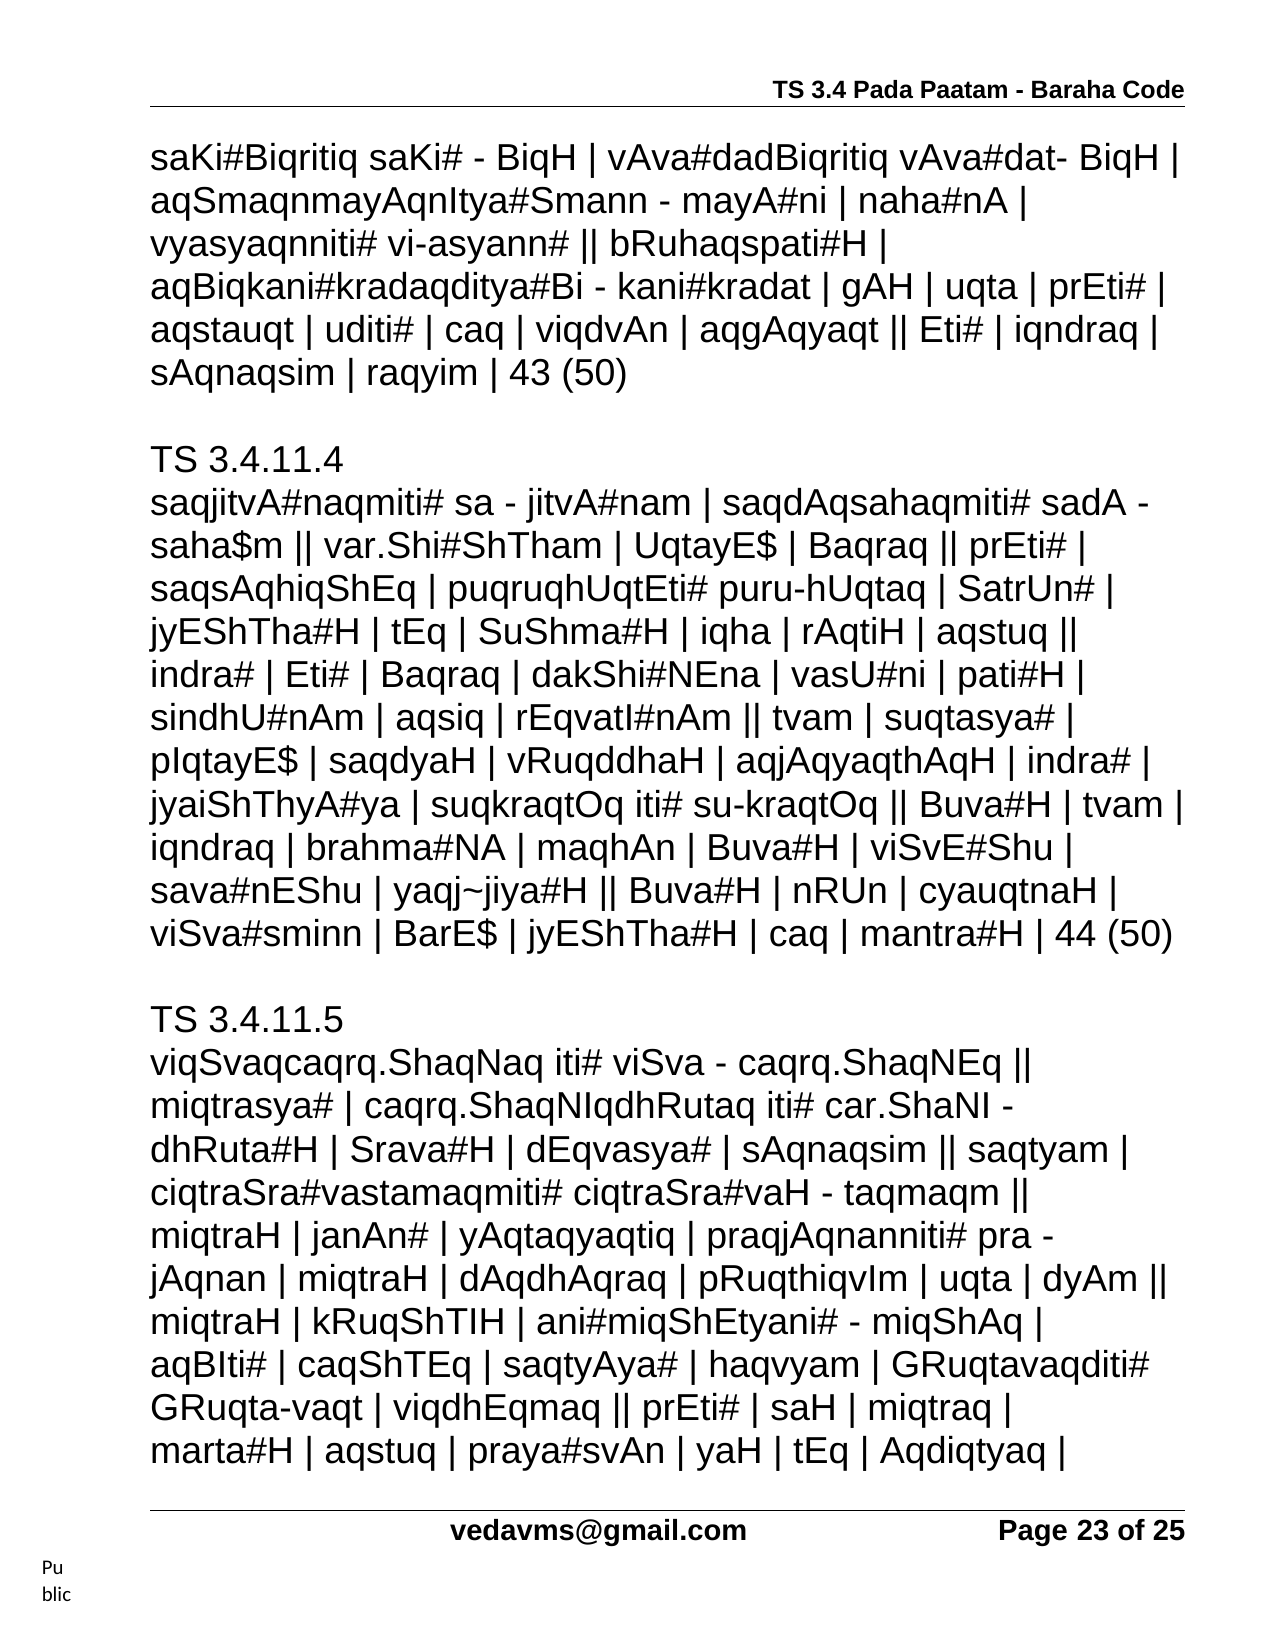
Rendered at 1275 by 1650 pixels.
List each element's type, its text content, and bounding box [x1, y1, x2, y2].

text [150, 135, 1185, 394]
text TS 3.4.11.5 [150, 997, 1185, 1041]
text saqjitvA#naqmiti# sa - jitvA#nam | saqdAqsahaqmiti# sadA - saha$m || var.Shi#ShTham | UqtayE$ | Baqraq || prEti# | saqsAqhiqShEq | puqruqhUqtEti# puru-hUqtaq | SatrUn# | jyEShTha#H | tEq | SuShma#H | iqha | rAqtiH | aqstuq || indra# | Eti# | Baqraq | dakShi#NEna | vasU#ni | pati#H | sindhU#nAm | aqsiq | rEqvatI#nAm || tvam | suqtasya# | pIqtayE$ | saqdyaH | vRuqddhaH | aqjAqyaqthAqH | indra# | jyaiShThyA#ya | suqkraqtOq iti# su-kraqtOq || Buva#H | tvam | iqndraq | brahma#NA | maqhAn | Buva#H | viSvE#Shu | sava#nEShu | yaqj~jiya#H || Buva#H | nRUn | cyauqtnaH | viSva#sminn | BarE$ | jyEShTha#H | caq | mantra#H | 44 (50) [150, 480, 1185, 954]
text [150, 1041, 1185, 1472]
text TS 3.4.11.4 [150, 437, 1185, 480]
